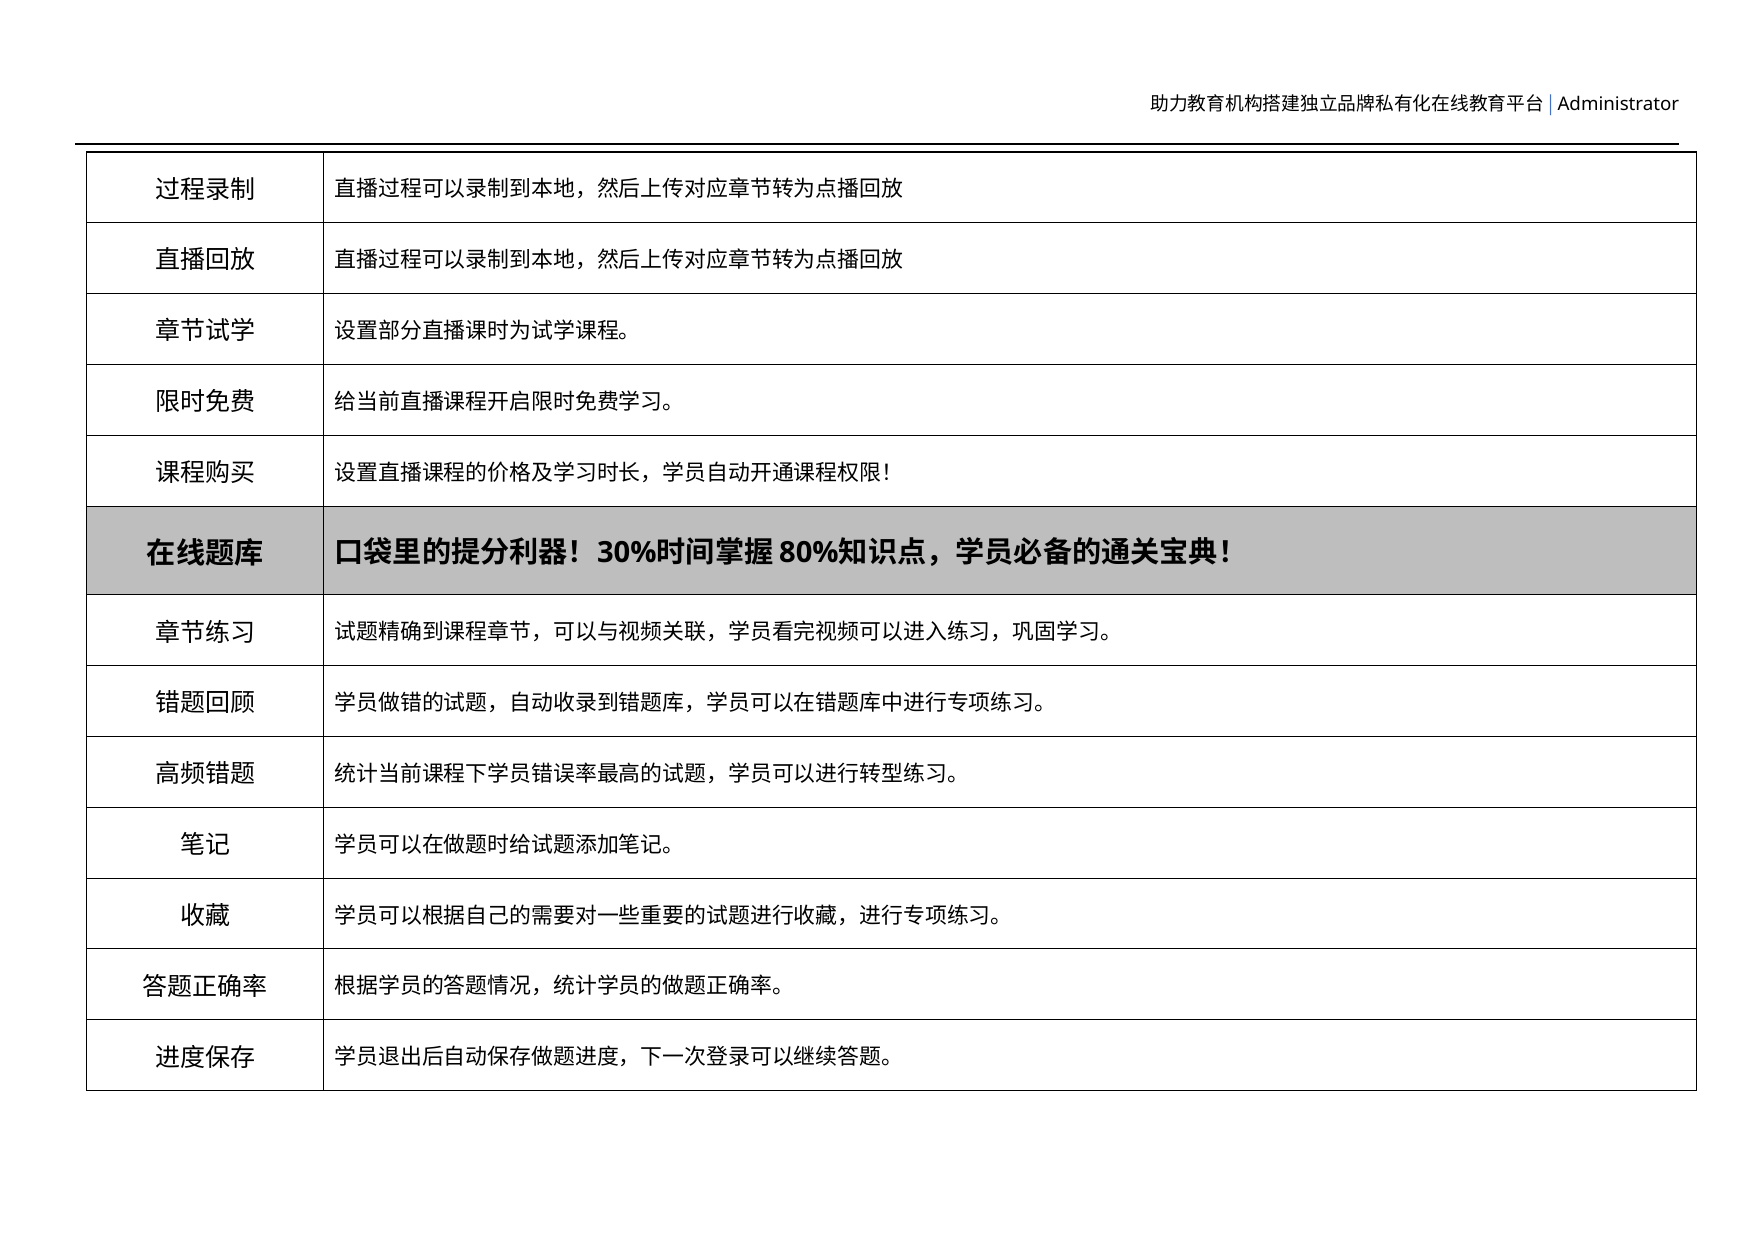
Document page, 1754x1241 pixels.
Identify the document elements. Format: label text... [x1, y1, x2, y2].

table_cell 章节试学 [87, 294, 323, 364]
table_cell 学员退出后自动保存做题进度，下一次登录可以继续答题。 [324, 1020, 1696, 1090]
table_cell 学员可以根据自己的需要对一些重要的试题进行收藏，进行专项练习。 [324, 879, 1696, 948]
table_cell 在线题库 [87, 507, 323, 594]
table_cell 限时免费 [87, 365, 323, 435]
table_cell 笔记 [87, 808, 323, 877]
table_cell 直播过程可以录制到本地，然后上传对应章节转为点播回放 [324, 223, 1696, 293]
table_cell 答题正确率 [87, 949, 323, 1019]
table_cell 进度保存 [87, 1020, 323, 1090]
table_cell 统计当前课程下学员错误率最高的试题，学员可以进行转型练习。 [324, 737, 1696, 807]
table_cell 根据学员的答题情况，统计学员的做题正确率。 [324, 949, 1696, 1019]
table_cell 学员做错的试题，自动收录到错题库，学员可以在错题库中进行专项练习。 [324, 666, 1696, 736]
table_cell 课程购买 [87, 436, 323, 506]
table_cell 错题回顾 [87, 666, 323, 736]
table_cell 设置直播课程的价格及学习时长，学员自动开通课程权限！ [324, 436, 1696, 506]
table_cell 学员可以在做题时给试题添加笔记。 [324, 808, 1696, 877]
table_cell 收藏 [87, 879, 323, 948]
table_cell 章节练习 [87, 595, 323, 665]
table_cell 给当前直播课程开启限时免费学习。 [324, 365, 1696, 435]
table_cell 试题精确到课程章节，可以与视频关联，学员看完视频可以进入练习，巩固学习。 [324, 595, 1696, 665]
table_cell 高频错题 [87, 737, 323, 807]
table_cell 过程录制 [87, 153, 323, 222]
table_cell 口袋里的提分利器！30%时间掌握80%知识点，学员必备的通关宝典！ [324, 507, 1696, 594]
table_cell 设置部分直播课时为试学课程。 [324, 294, 1696, 364]
table_cell 直播回放 [87, 223, 323, 293]
table_cell 直播过程可以录制到本地，然后上传对应章节转为点播回放 [324, 153, 1696, 222]
